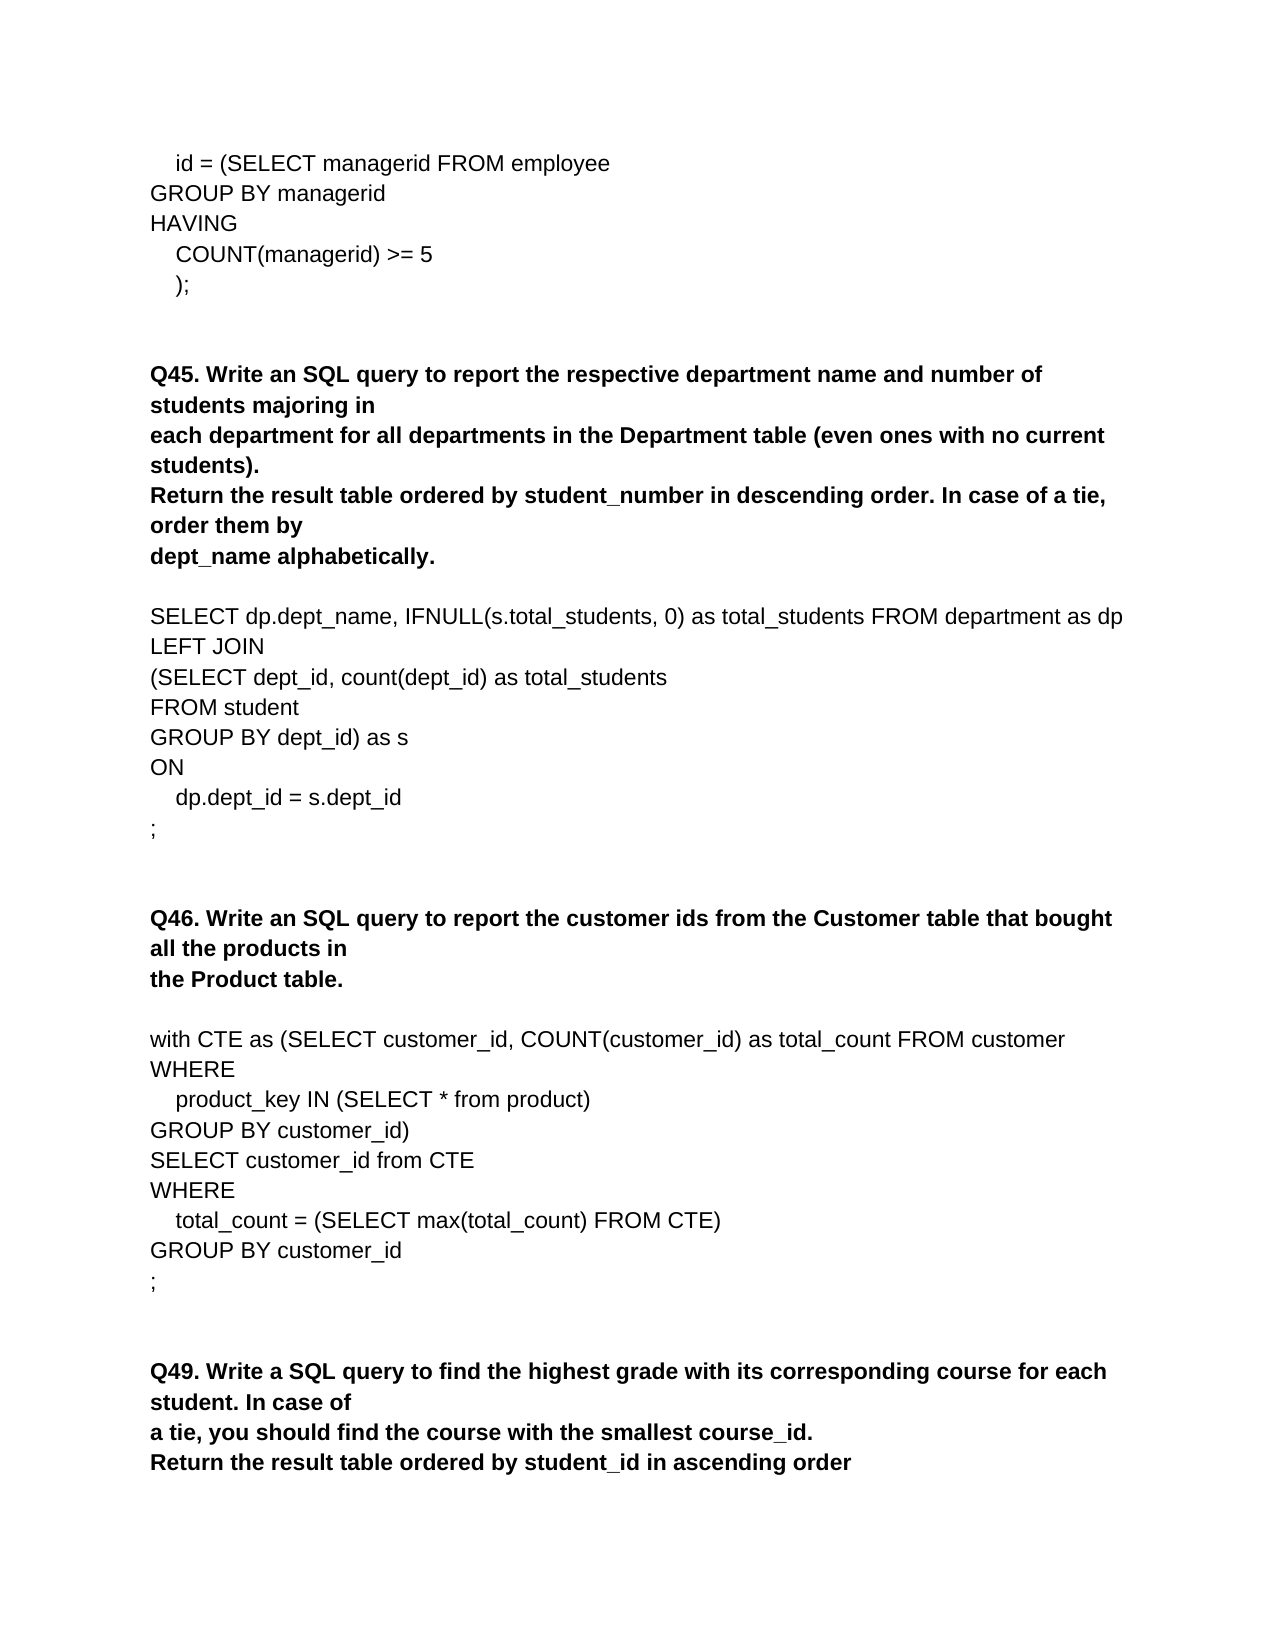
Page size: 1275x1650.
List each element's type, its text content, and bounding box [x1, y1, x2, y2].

text GROUP BY customer_id [150, 1237, 1125, 1264]
text LEFT JOIN [150, 633, 1125, 660]
text SELECT dp.dept_name, IFNULL(s.total_students, 0) as total_students FROM department as dp [150, 603, 1125, 629]
text ON [150, 754, 1125, 781]
text Return the result table ordered by student_number in descending order. In case of a tie, order them by [150, 482, 1125, 539]
text id = (SELECT managerid FROM employee [150, 150, 1125, 176]
text GROUP BY dept_id) as s [150, 724, 1125, 750]
text ); [150, 271, 1125, 297]
text Q46. Write an SQL query to report the customer ids from the Customer table that bought all the products in [150, 905, 1125, 962]
text WHERE [150, 1056, 1125, 1083]
text GROUP BY customer_id) [150, 1117, 1125, 1143]
text Q49. Write a SQL query to find the highest grade with its corresponding course for each student. In case of [150, 1358, 1125, 1415]
text Return the result table ordered by student_id in ascending order [150, 1449, 1125, 1475]
text WHERE [150, 1177, 1125, 1203]
text Q45. Write an SQL query to report the respective department name and number of students majoring in [150, 361, 1125, 418]
text SELECT customer_id from CTE [150, 1147, 1125, 1173]
text with CTE as (SELECT customer_id, COUNT(customer_id) as total_count FROM customer [150, 1026, 1125, 1052]
text ; [150, 1268, 1125, 1294]
text the Product table. [150, 966, 1125, 992]
text (SELECT dept_id, count(dept_id) as total_students [150, 663, 1125, 690]
text each department for all departments in the Department table (even ones with no current students). [150, 422, 1125, 478]
text product_key IN (SELECT * from product) [150, 1086, 1125, 1113]
text a tie, you should find the course with the smallest course_id. [150, 1419, 1125, 1445]
text GROUP BY managerid [150, 180, 1125, 207]
text dept_name alphabetically. [150, 543, 1125, 569]
text COUNT(managerid) >= 5 [150, 241, 1125, 267]
text HAVING [150, 210, 1125, 237]
text dp.dept_id = s.dept_id [150, 784, 1125, 811]
text total_count = (SELECT max(total_count) FROM CTE) [150, 1207, 1125, 1234]
text ; [150, 814, 1125, 841]
text FROM student [150, 694, 1125, 720]
